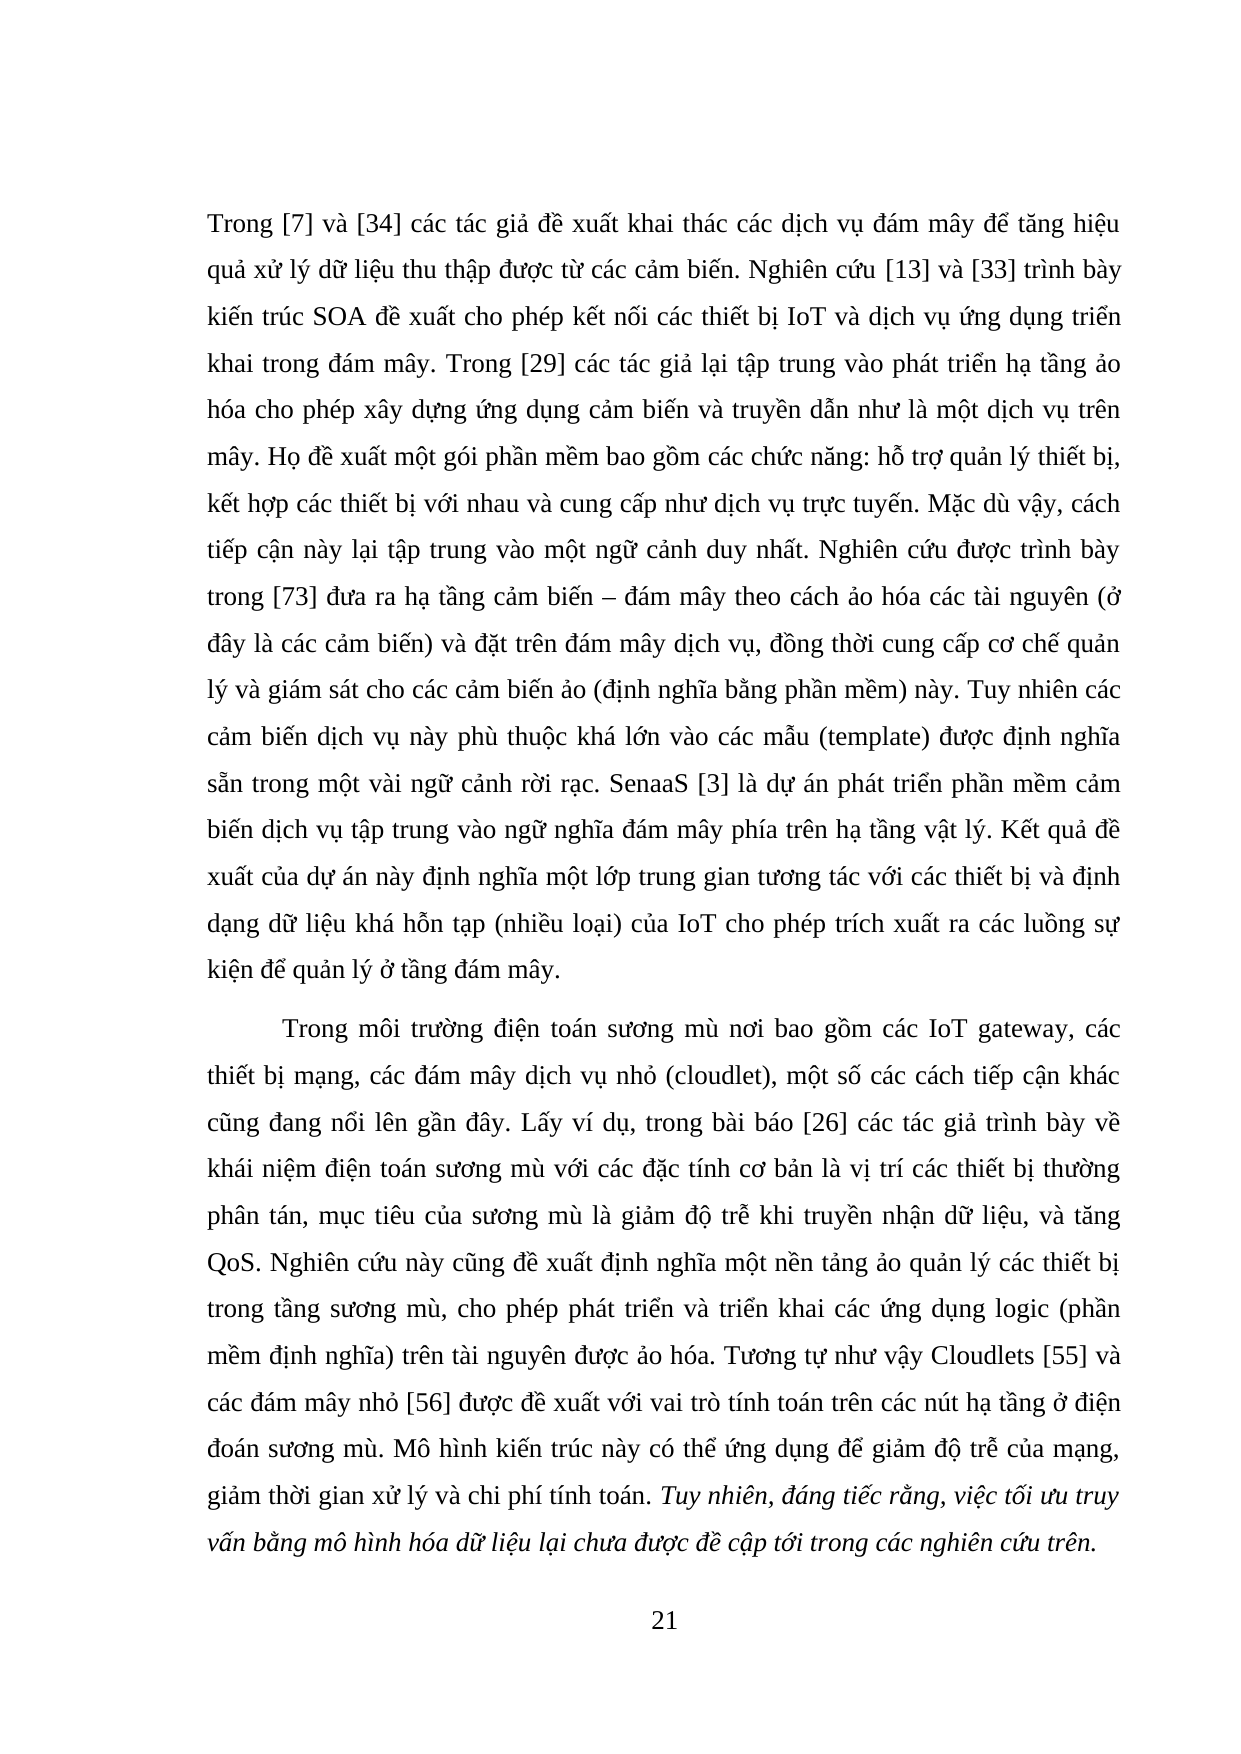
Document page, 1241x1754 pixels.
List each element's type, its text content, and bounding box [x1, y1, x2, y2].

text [207, 207, 1122, 984]
text Trong môi trường điện toán sương mù nơi bao gồm các IoT gateway, các thiết bị mạng, các đám mây dịch vụ nhỏ (cloudlet), một số các cách tiếp cận khác cũng đang nổi lên gần đây. Lấy ví dụ, trong bài báo [26] các tác giả trình bày về khái niệm điện toán sương mù với các đặc tính cơ bản là vị trí các thiết bị thường phân tán, mục tiêu của sương mù là giảm độ trễ khi truyền nhận dữ liệu, và tăng QoS. Nghiên cứu này cũng đề xuất định nghĩa một nền tảng ảo quản lý các thiết bị trong tầng sương mù, cho phép phát triển và triển khai các ứng dụng logic (phần mềm định nghĩa) trên tài nguyên được ảo hóa. Tương tự như vậy Cloudlets [55] và các đám mây nhỏ [56] được đề xuất với vai trò tính toán trên các nút hạ tầng ở điện đoán sương mù. Mô hình kiến trúc này có thể ứng dụng để giảm độ trễ của mạng, giảm thời gian xử lý và chi phí tính toán. Tuy nhiên, đáng tiếc rằng, việc tối ưu truy vấn bằng mô hình hóa dữ liệu lại chưa được đề cập tới trong các nghiên cứu trên. [207, 1013, 1122, 1557]
